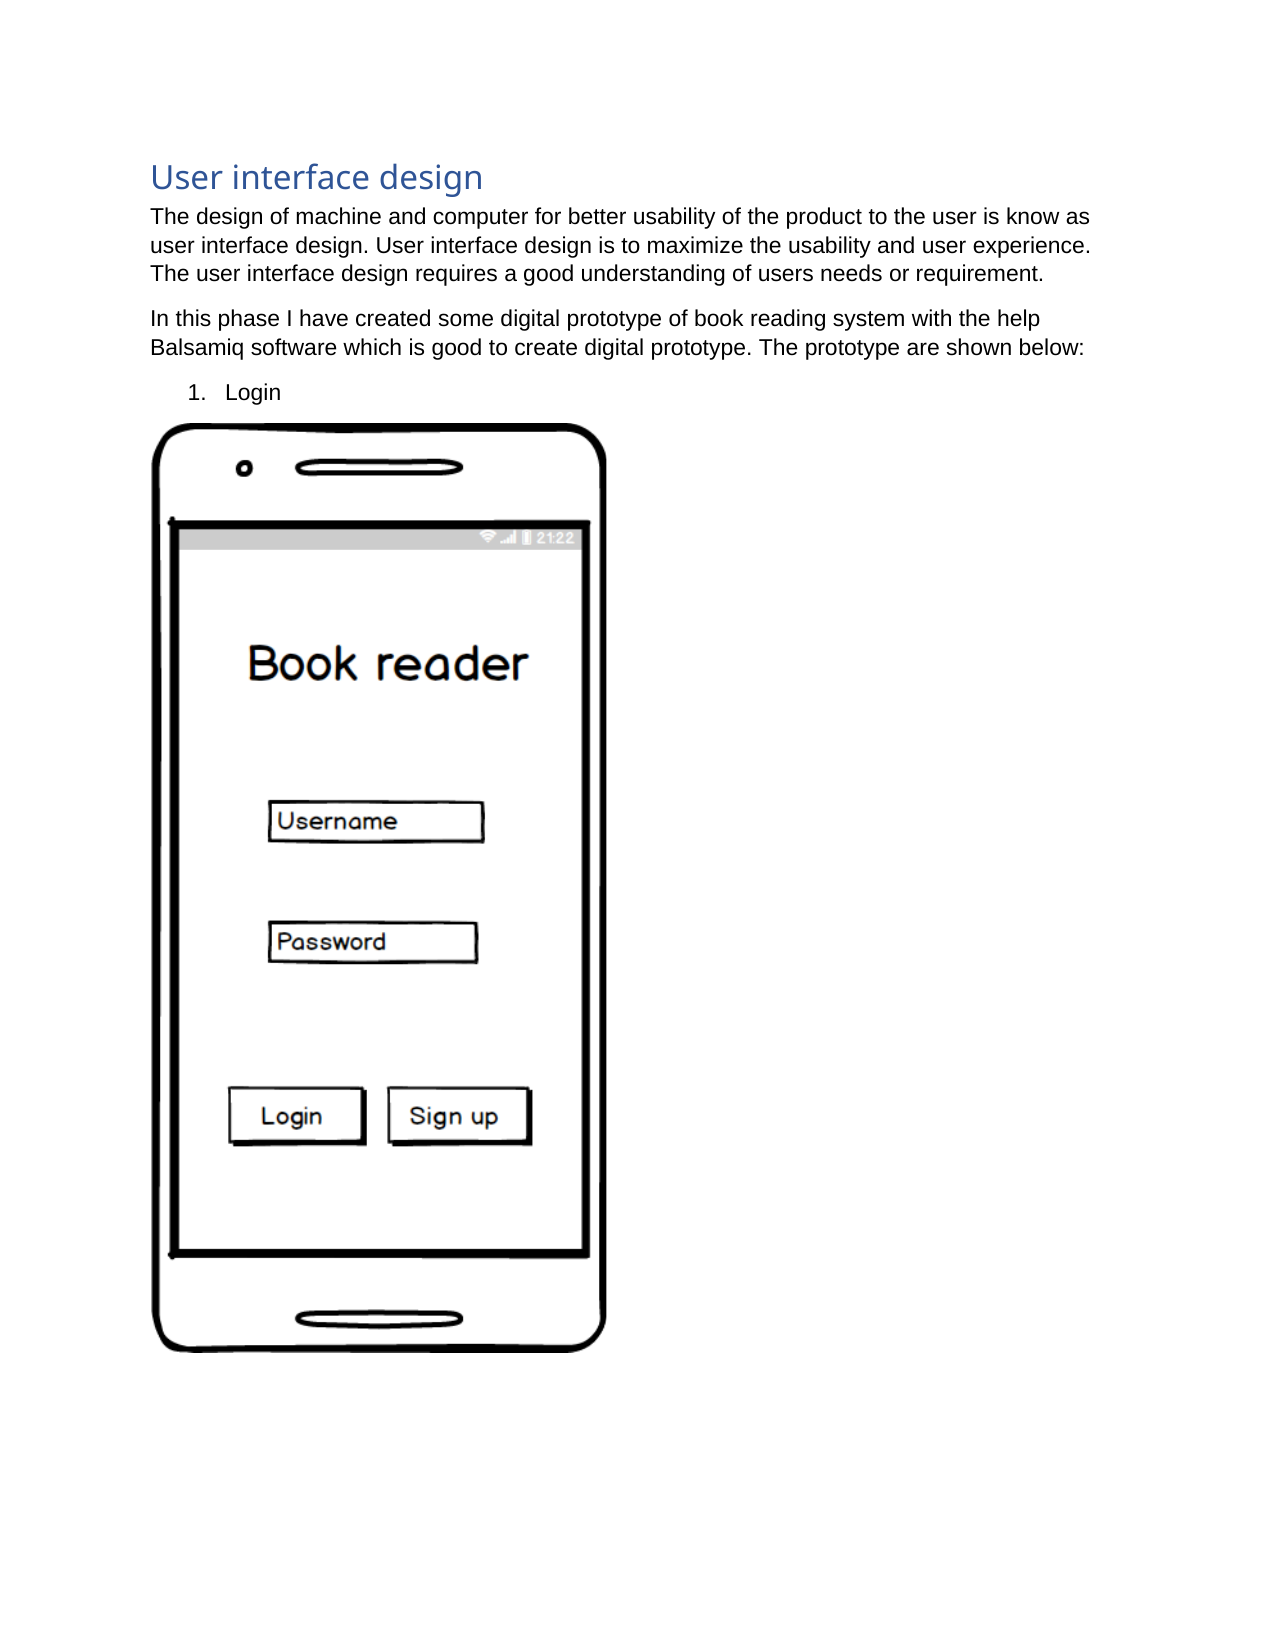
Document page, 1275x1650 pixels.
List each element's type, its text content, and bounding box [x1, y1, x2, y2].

subtitle User interface design [150, 154, 1125, 199]
picture [150, 423, 607, 1353]
list Login [187, 379, 1125, 405]
text The design of machine and computer for better usability of the product to the user is know as user interface design. User interface design is to maximize the usability and user experience. The user interface design requires a good understanding of users needs or requirement. [150, 203, 1125, 286]
text In this phase I have created some digital prototype of book reading system with the help Balsamiq software which is good to create digital prototype. The prototype are shown below: [150, 305, 1125, 360]
